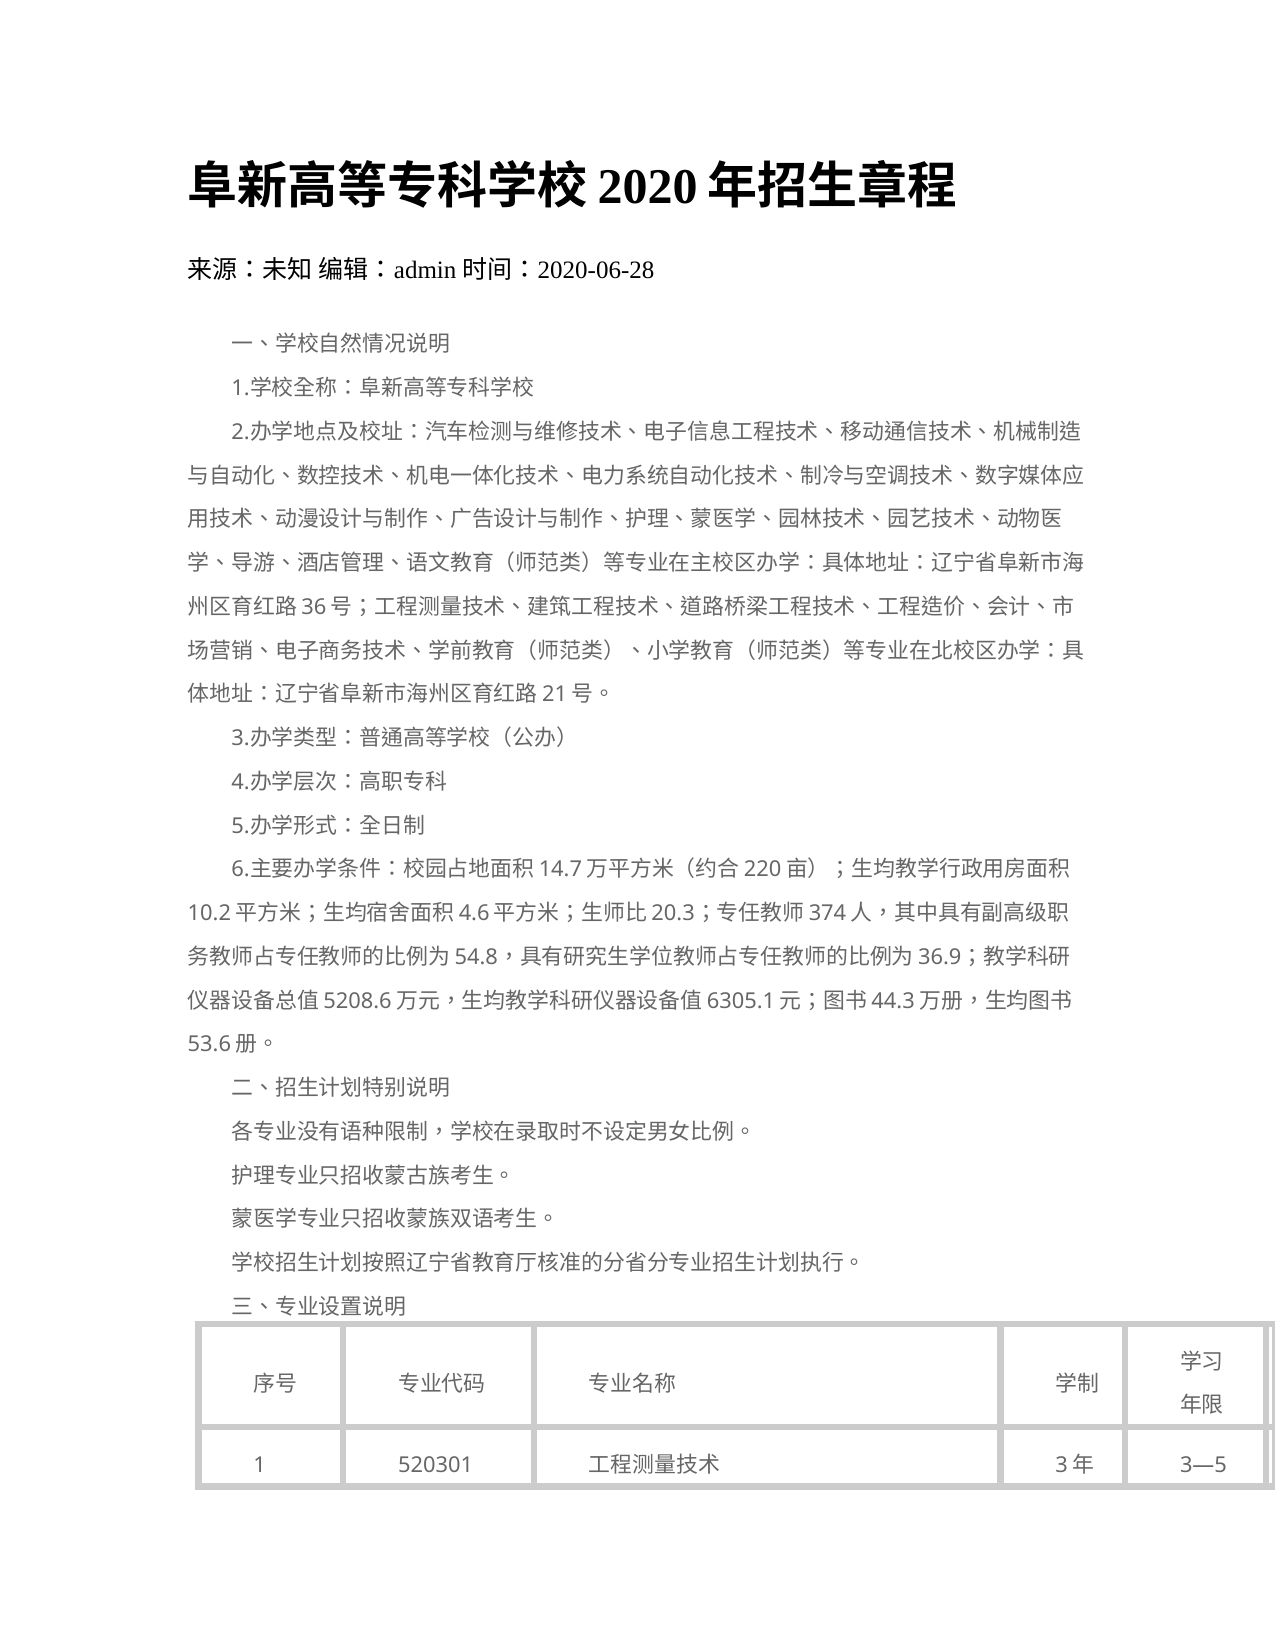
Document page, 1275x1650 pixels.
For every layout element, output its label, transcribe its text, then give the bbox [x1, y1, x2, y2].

text 学校招生计划按照辽宁省教育厅核准的分省分专业招生计划执行。 [187, 1233, 1087, 1277]
table_header 序号 [202, 1327, 340, 1424]
text 5.办学形式：全日制 [187, 796, 1087, 839]
table_header 学习 年限 [1128, 1327, 1263, 1424]
text 各专业没有语种限制，学校在录取时不设定男女比例。 [187, 1102, 1087, 1146]
table_cell 1 [202, 1430, 340, 1483]
table_cell 3年 [1004, 1430, 1122, 1483]
table_header 专业名称 [537, 1327, 997, 1424]
table_header 学制 [1004, 1327, 1122, 1424]
text 二、招生计划特别说明 [187, 1058, 1087, 1102]
subtitle 阜新高等专科学校2020年招生章程 [187, 150, 1087, 218]
text 来源：未知 编辑：admin 时间：2020-06-28 [187, 252, 1087, 286]
table_header 专业代码 [346, 1327, 531, 1424]
text 蒙医学专业只招收蒙族双语考生。 [187, 1189, 1087, 1233]
text 护理专业只招收蒙古族考生。 [187, 1146, 1087, 1189]
text 2.办学地点及校址：汽车检测与维修技术、电子信息工程技术、移动通信技术、机械制造与自动化、数控技术、机电一体化技术、电力系统自动化技术、制冷与空调技术、数字媒体应用技术、动漫设计与制作、广告设计与制作、护理、蒙医学、园林技术、园艺技术、动物医学、导游、酒店管理、语文教育（师范类）等专业在主校区办学：具体地址：辽宁省阜新市海州区育红路36号；工程测量技术、建筑工程技术、道路桥梁工程技术、工程造价、会计、市场营销、电子商务技术、学前教育（师范类）、小学教育（师范类）等专业在北校区办学：具体地址：辽宁省阜新市海州区育红路21号。 [187, 402, 1087, 708]
text 一、学校自然情况说明 [187, 314, 1087, 358]
text 三、专业设置说明 [187, 1277, 1087, 1321]
text 6.主要办学条件：校园占地面积14.7万平方米（约合220亩）；生均教学行政用房面积10.2平方米；生均宿舍面积4.6平方米；生师比20.3；专任教师374人，其中具有副高级职务教师占专任教师的比例为54.8，具有研究生学位教师占专任教师的比例为36.9；教学科研仪器设备总值5208.6万元，生均教学科研仪器设备值6305.1元；图书44.3万册，生均图书53.6册。 [187, 839, 1087, 1058]
table_cell 工程测量技术 [537, 1430, 997, 1483]
text 3.办学类型：普通高等学校（公办） [187, 708, 1087, 752]
text 4.办学层次：高职专科 [187, 752, 1087, 796]
table_cell 520301 [346, 1430, 531, 1483]
text 1.学校全称：阜新高等专科学校 [187, 358, 1087, 402]
table_cell 3—5 [1128, 1430, 1263, 1483]
